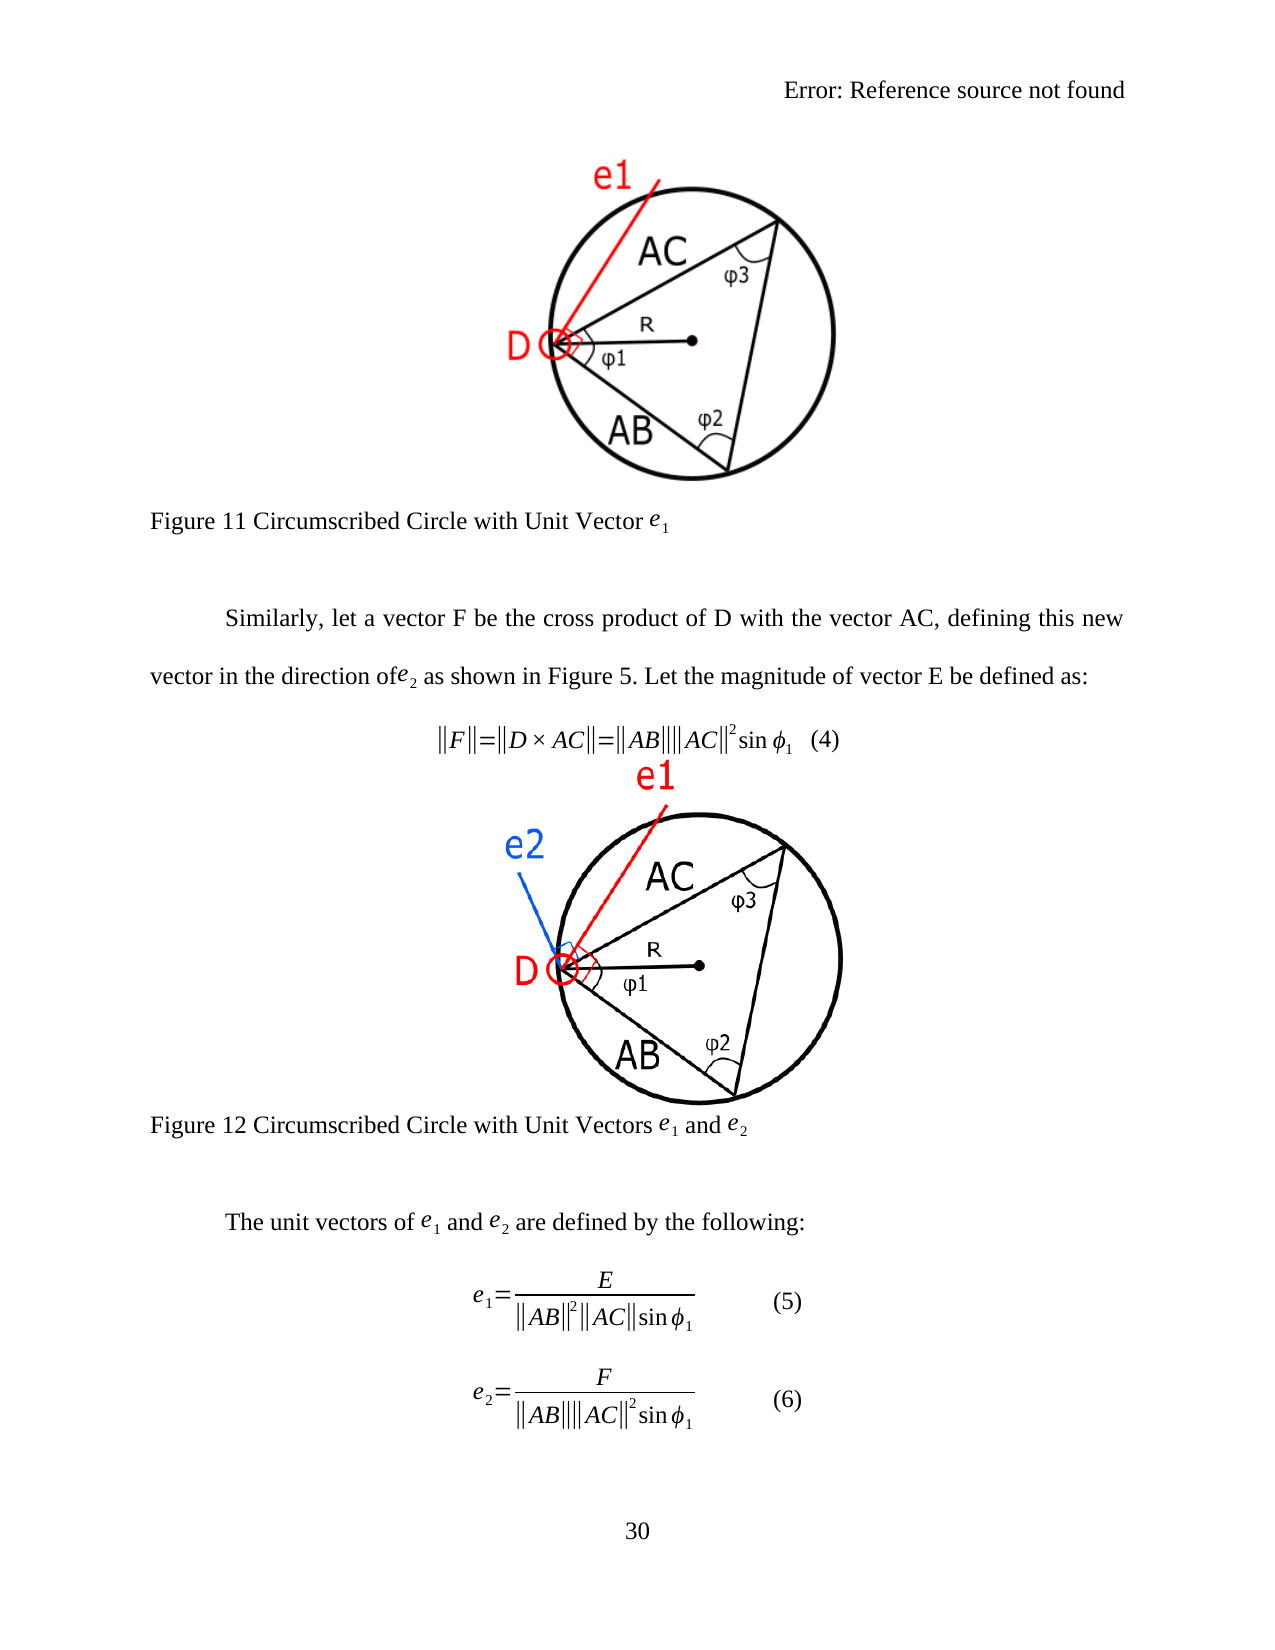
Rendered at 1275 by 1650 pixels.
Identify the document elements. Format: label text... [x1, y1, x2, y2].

text The unit vectors of and are defined by the following: [150, 1206, 1125, 1237]
text (4) [150, 720, 1125, 758]
picture [504, 150, 846, 505]
text (5) [150, 1266, 1125, 1335]
text Similarly, let a vector F be the cross product of D with the vector AC, defining this new vector in the direction of as shown in Figure 5. Let the magnitude of vector E be defined as: [150, 603, 1125, 691]
picture [496, 757, 854, 1109]
text (6) [150, 1364, 1125, 1432]
